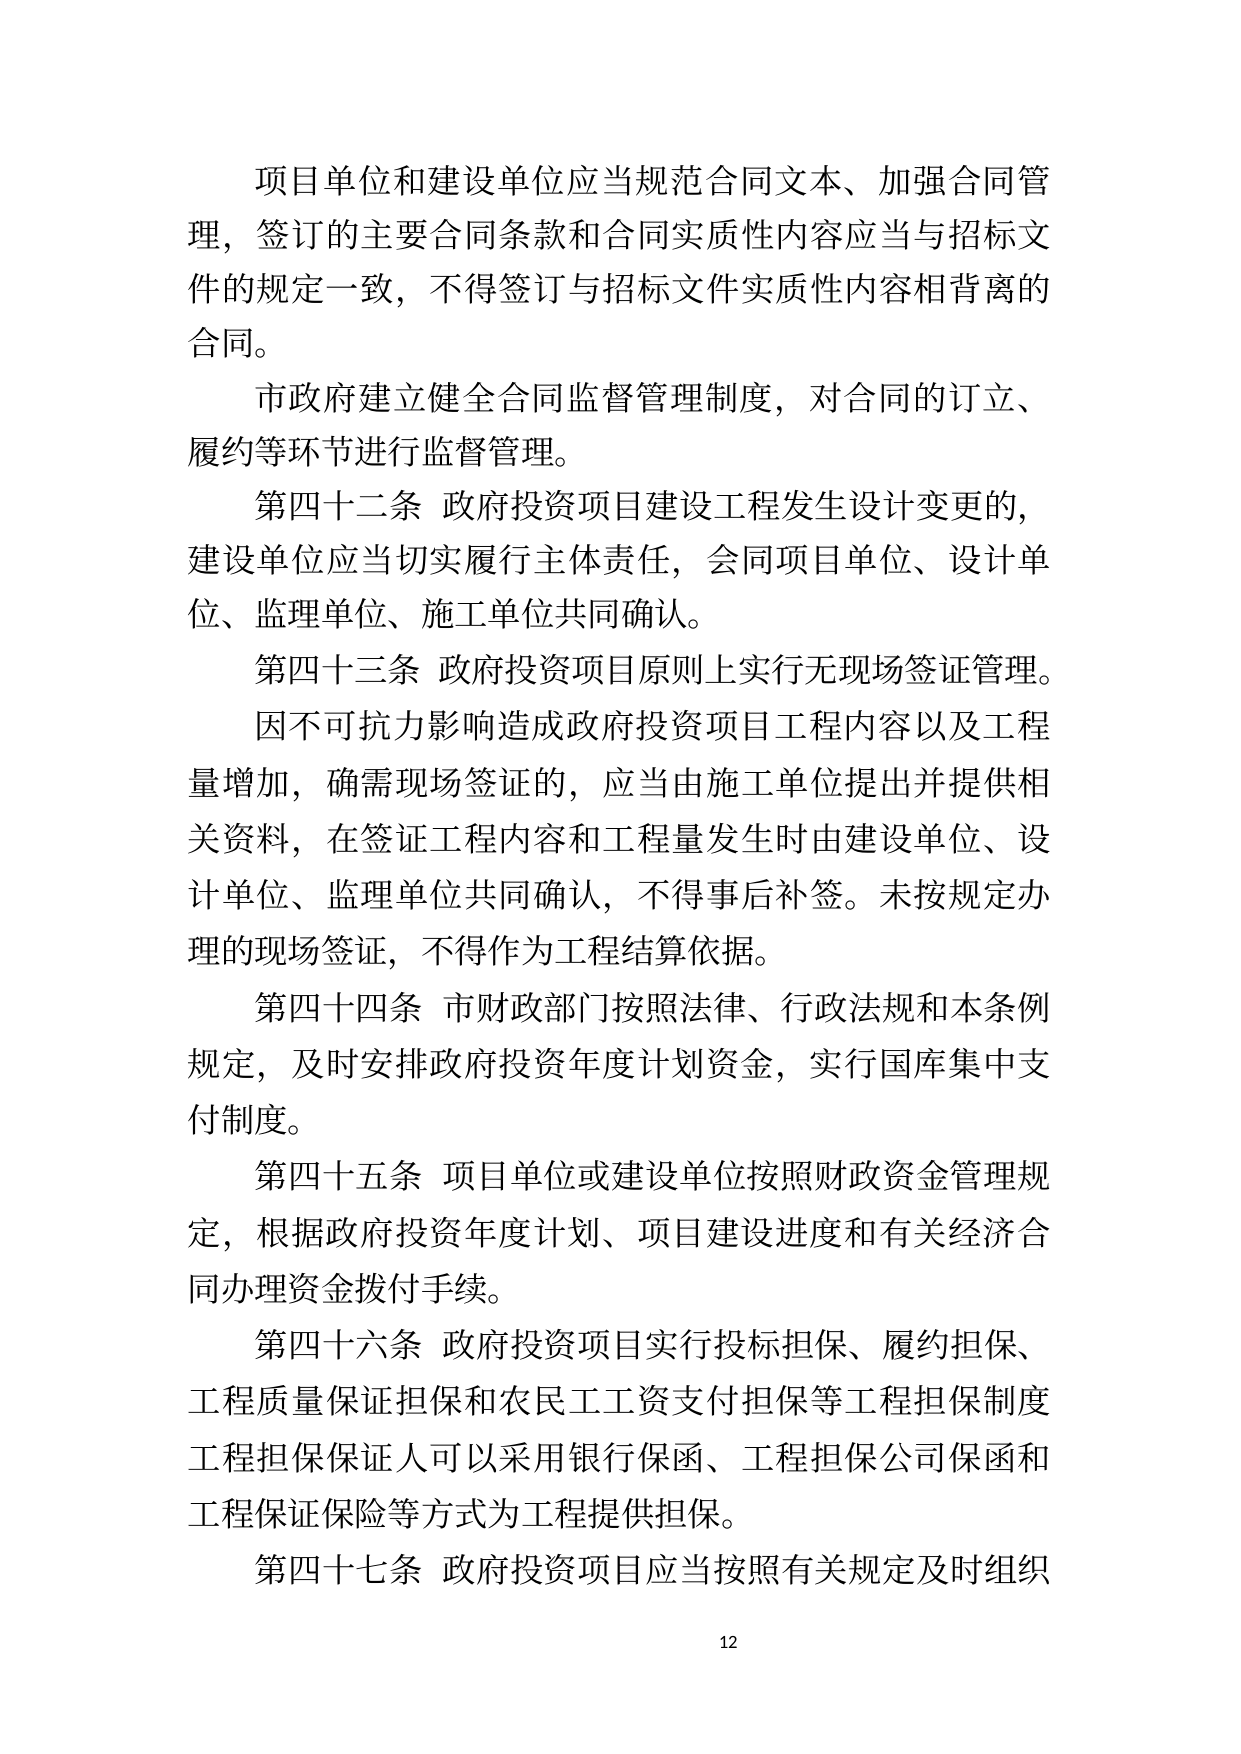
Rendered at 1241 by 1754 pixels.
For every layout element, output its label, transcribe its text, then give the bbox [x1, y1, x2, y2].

text 项目单位和建设单位应当规范合同文本、加强合同管理，签订的主要合同条款和合同实质性内容应当与招标文件的规定一致，不得签订与招标文件实质性内容相背离的合同。 [187, 150, 1053, 367]
text 第四十二条 政府投资项目建设工程发生设计变更的，建设单位应当切实履行主体责任，会同项目单位、设计单位、监理单位、施工单位共同确认。 [187, 475, 1053, 637]
text 第四十四条 市财政部门按照法律、行政法规和本条例规定，及时安排政府投资年度计划资金，实行国库集中支付制度。 [187, 975, 1053, 1144]
text 第四十五条 项目单位或建设单位按照财政资金管理规定，根据政府投资年度计划、项目建设进度和有关经济合同办理资金拨付手续。 [187, 1144, 1053, 1312]
text 因不可抗力影响造成政府投资项目工程内容以及工程量增加，确需现场签证的，应当由施工单位提出并提供相关资料，在签证工程内容和工程量发生时由建设单位、设计单位、监理单位共同确认，不得事后补签。未按规定办理的现场签证，不得作为工程结算依据。 [187, 694, 1053, 975]
text 第四十三条 政府投资项目原则上实行无现场签证管理。 [187, 637, 1053, 694]
text 第四十六条 政府投资项目实行投标担保、履约担保、工程质量保证担保和农民工工资支付担保等工程担保制度。工程担保保证人可以采用银行保函、工程担保公司保函和工程保证保险等方式为工程提供担保。 [187, 1312, 1053, 1537]
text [187, 1537, 1053, 1594]
text 市政府建立健全合同监督管理制度，对合同的订立、履约等环节进行监督管理。 [187, 367, 1053, 475]
